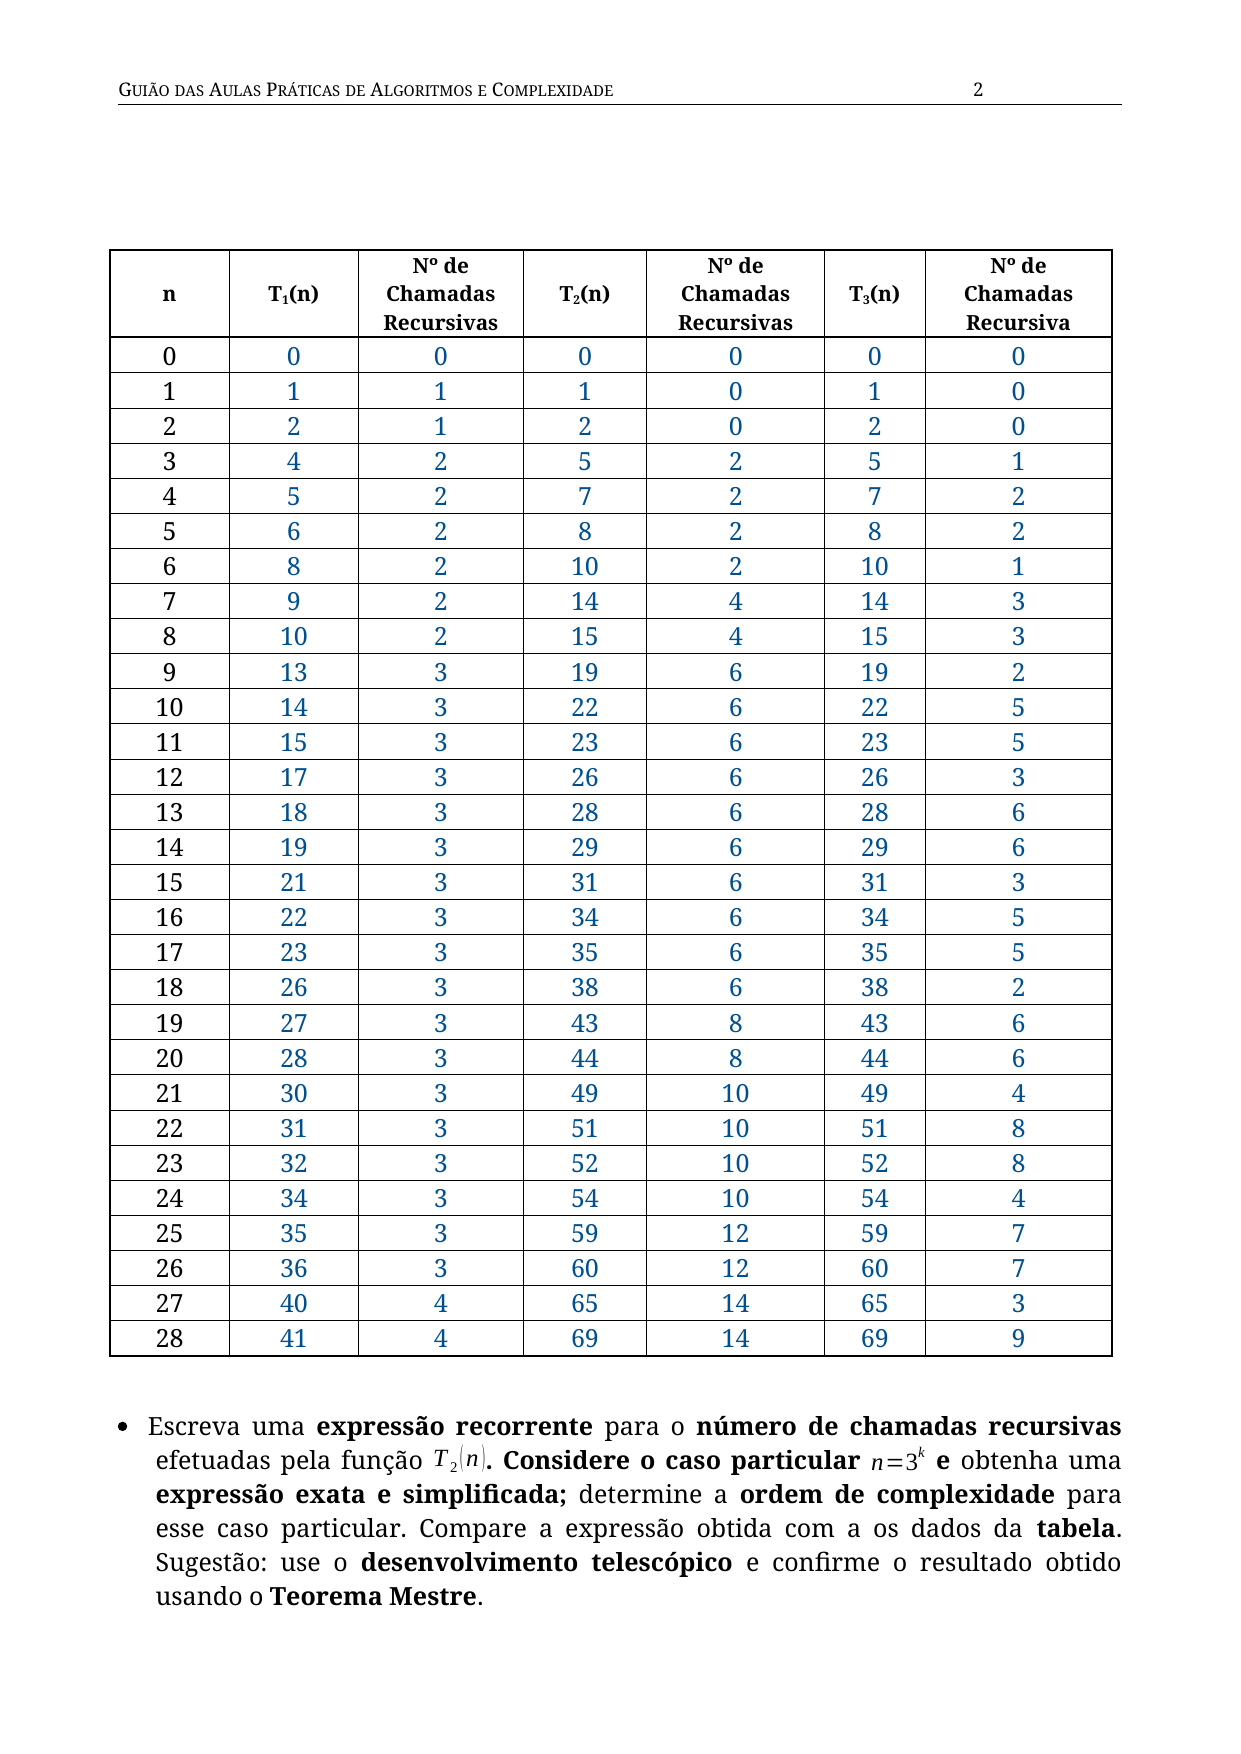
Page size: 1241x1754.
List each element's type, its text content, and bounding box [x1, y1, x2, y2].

table_cell 2 [647, 514, 824, 548]
table_cell 18 [111, 970, 229, 1004]
table_cell 26 [825, 760, 925, 793]
list Escreva uma expressão recorrente para o número de chamadas recursivas efetuadas pela função . Considere o caso particular e obtenha uma expressão exata e simplificada; determine a ordem de complexidade para esse caso particular. Compare a expressão obtida com a os dados da tabela. Sugestão: use o desenvolvimento telescópico e confirme o resultado obtido usando o Teorema Mestre. [118, 1408, 1122, 1613]
table_cell 3 [359, 935, 523, 969]
table_cell 3 [359, 1251, 523, 1285]
table_cell 3 [359, 1111, 523, 1144]
table_cell 4 [926, 1075, 1111, 1109]
table_cell 52 [524, 1146, 646, 1180]
table_cell 4 [647, 584, 824, 618]
table_header n [111, 251, 229, 336]
table_cell 5 [825, 444, 925, 478]
table_cell 6 [647, 795, 824, 829]
table_cell 14 [524, 584, 646, 618]
table_cell 6 [647, 724, 824, 758]
table_cell 31 [230, 1111, 358, 1144]
table_cell 49 [825, 1075, 925, 1109]
table_cell 6 [647, 689, 824, 723]
table_cell 11 [111, 724, 229, 758]
table_cell 2 [647, 479, 824, 513]
table_cell 27 [111, 1286, 229, 1320]
table_cell 6 [647, 760, 824, 793]
table_cell 2 [359, 619, 523, 653]
table_cell 3 [359, 795, 523, 829]
table_cell 3 [359, 1181, 523, 1215]
table_header T2(n) [524, 251, 646, 336]
table_cell 6 [926, 1040, 1111, 1074]
table_cell 3 [926, 865, 1111, 899]
table_cell 15 [825, 619, 925, 653]
table_cell 65 [524, 1286, 646, 1320]
table_cell 18 [230, 795, 358, 829]
table_cell 2 [111, 409, 229, 442]
table_cell 0 [825, 338, 925, 372]
table_cell 7 [111, 584, 229, 618]
table_cell 6 [647, 935, 824, 969]
table_cell 2 [926, 479, 1111, 513]
table_cell 65 [825, 1286, 925, 1320]
table_header Nº de Chamadas Recursiva [926, 251, 1111, 336]
table_cell 1 [926, 444, 1111, 478]
table_cell 34 [825, 900, 925, 934]
table_header Nº de Chamadas Recursivas [647, 251, 824, 336]
table_cell 28 [524, 795, 646, 829]
table_cell 3 [359, 654, 523, 688]
table_cell 6 [647, 900, 824, 934]
table_cell 14 [230, 689, 358, 723]
table_cell 3 [359, 830, 523, 864]
table_cell 20 [111, 1040, 229, 1074]
table_cell 32 [230, 1146, 358, 1180]
table_cell 1 [359, 409, 523, 442]
table_cell 3 [926, 760, 1111, 793]
table_cell 3 [926, 619, 1111, 653]
table_cell 4 [926, 1181, 1111, 1215]
table_cell 49 [524, 1075, 646, 1109]
table_cell 60 [825, 1251, 925, 1285]
table_cell 2 [359, 514, 523, 548]
table_cell 19 [111, 1005, 229, 1039]
table_cell 6 [647, 865, 824, 899]
table_cell 21 [111, 1075, 229, 1109]
table_cell 24 [111, 1181, 229, 1215]
table_cell 12 [647, 1251, 824, 1285]
table_cell 59 [825, 1216, 925, 1250]
table_cell 10 [524, 549, 646, 583]
table_cell 8 [825, 514, 925, 548]
table_cell 10 [647, 1146, 824, 1180]
table_cell 2 [230, 409, 358, 442]
table_cell 17 [111, 935, 229, 969]
table_cell 35 [230, 1216, 358, 1250]
table_cell 6 [230, 514, 358, 548]
table_cell 3 [359, 760, 523, 793]
table_cell 6 [926, 1005, 1111, 1039]
table_cell 0 [926, 409, 1111, 442]
table_cell 38 [524, 970, 646, 1004]
table_cell 1 [111, 373, 229, 407]
table_cell 2 [926, 654, 1111, 688]
table_cell 60 [524, 1251, 646, 1285]
table_cell 5 [230, 479, 358, 513]
table_cell 0 [647, 373, 824, 407]
table_cell 29 [825, 830, 925, 864]
table_cell 40 [230, 1286, 358, 1320]
table_cell 28 [230, 1040, 358, 1074]
table_cell 3 [359, 970, 523, 1004]
table_cell 8 [647, 1005, 824, 1039]
table_cell 22 [825, 689, 925, 723]
table_cell 5 [111, 514, 229, 548]
table_cell 10 [647, 1181, 824, 1215]
table_cell 2 [926, 514, 1111, 548]
table_cell 51 [524, 1111, 646, 1144]
table_cell 9 [230, 584, 358, 618]
table_cell 0 [647, 338, 824, 372]
table_cell 5 [926, 689, 1111, 723]
table_cell 43 [825, 1005, 925, 1039]
table_cell 2 [647, 444, 824, 478]
table_cell 35 [524, 935, 646, 969]
table_cell 22 [524, 689, 646, 723]
table_cell 8 [647, 1040, 824, 1074]
table_cell 29 [524, 830, 646, 864]
table_cell 2 [359, 479, 523, 513]
table_cell 5 [926, 724, 1111, 758]
table_cell 10 [647, 1075, 824, 1109]
table_cell 13 [230, 654, 358, 688]
table_cell 51 [825, 1111, 925, 1144]
table_cell 44 [524, 1040, 646, 1074]
table_cell 30 [230, 1075, 358, 1109]
table_cell 3 [359, 900, 523, 934]
table_cell 14 [647, 1286, 824, 1320]
table_cell 2 [359, 444, 523, 478]
table_cell 31 [825, 865, 925, 899]
table_cell 8 [926, 1146, 1111, 1180]
table_header Nº de Chamadas Recursivas [359, 251, 523, 336]
table_cell 22 [230, 900, 358, 934]
table_cell 3 [926, 584, 1111, 618]
table_cell 34 [524, 900, 646, 934]
table_cell 3 [359, 1075, 523, 1109]
table_cell 41 [230, 1321, 358, 1355]
table_cell 7 [926, 1251, 1111, 1285]
table_cell 1 [524, 373, 646, 407]
table_cell 28 [111, 1321, 229, 1355]
table_cell 27 [230, 1005, 358, 1039]
table_cell 9 [111, 654, 229, 688]
table_cell 19 [230, 830, 358, 864]
table_cell 34 [230, 1181, 358, 1215]
table_cell 0 [647, 409, 824, 442]
table_cell 9 [926, 1321, 1111, 1355]
table_cell 1 [926, 549, 1111, 583]
table_cell 54 [825, 1181, 925, 1215]
table_cell 8 [111, 619, 229, 653]
table_cell 0 [111, 338, 229, 372]
table_cell 2 [647, 549, 824, 583]
table_cell 1 [825, 373, 925, 407]
table_cell 19 [524, 654, 646, 688]
table_cell 12 [647, 1216, 824, 1250]
table_cell 23 [111, 1146, 229, 1180]
table_cell 43 [524, 1005, 646, 1039]
table_cell 10 [825, 549, 925, 583]
table_cell 2 [359, 584, 523, 618]
table_cell 36 [230, 1251, 358, 1285]
table_cell 69 [524, 1321, 646, 1355]
table_cell 23 [524, 724, 646, 758]
table_cell 26 [524, 760, 646, 793]
table_cell 6 [647, 830, 824, 864]
table_cell 3 [359, 865, 523, 899]
table_cell 15 [111, 865, 229, 899]
table_cell 14 [647, 1321, 824, 1355]
table_cell 14 [111, 830, 229, 864]
table_cell 1 [359, 373, 523, 407]
table_header T3(n) [825, 251, 925, 336]
table_cell 7 [926, 1216, 1111, 1250]
table_cell 8 [926, 1111, 1111, 1144]
table_cell 7 [524, 479, 646, 513]
table_cell 54 [524, 1181, 646, 1215]
table_cell 10 [230, 619, 358, 653]
table_cell 6 [647, 654, 824, 688]
table_cell 8 [230, 549, 358, 583]
table_cell 4 [359, 1321, 523, 1355]
table_cell 4 [647, 619, 824, 653]
table_cell 13 [111, 795, 229, 829]
table_cell 1 [230, 373, 358, 407]
table_cell 2 [359, 549, 523, 583]
table_cell 0 [926, 373, 1111, 407]
table_cell 3 [359, 1005, 523, 1039]
table_cell 0 [359, 338, 523, 372]
table_cell 21 [230, 865, 358, 899]
table_cell 4 [359, 1286, 523, 1320]
table_cell 6 [647, 970, 824, 1004]
table_cell 5 [524, 444, 646, 478]
table_cell 22 [111, 1111, 229, 1144]
table_cell 26 [111, 1251, 229, 1285]
table_cell 19 [825, 654, 925, 688]
table_cell 12 [111, 760, 229, 793]
table_cell 31 [524, 865, 646, 899]
table_cell 3 [359, 1146, 523, 1180]
table_cell 14 [825, 584, 925, 618]
table_cell 69 [825, 1321, 925, 1355]
table_cell 10 [647, 1111, 824, 1144]
table_cell 10 [111, 689, 229, 723]
table_cell 26 [230, 970, 358, 1004]
table_header T1(n) [230, 251, 358, 336]
table_cell 59 [524, 1216, 646, 1250]
table_cell 17 [230, 760, 358, 793]
table_cell 4 [230, 444, 358, 478]
table_cell 5 [926, 935, 1111, 969]
table_cell 25 [111, 1216, 229, 1250]
table_cell 3 [359, 689, 523, 723]
table_cell 44 [825, 1040, 925, 1074]
table_cell 3 [359, 1216, 523, 1250]
table_cell 0 [926, 338, 1111, 372]
table_cell 16 [111, 900, 229, 934]
table_cell 5 [926, 900, 1111, 934]
table_cell 6 [926, 830, 1111, 864]
table_cell 6 [111, 549, 229, 583]
table_cell 38 [825, 970, 925, 1004]
table_cell 23 [825, 724, 925, 758]
table_cell 2 [926, 970, 1111, 1004]
table_cell 28 [825, 795, 925, 829]
table_cell 0 [230, 338, 358, 372]
table_cell 15 [524, 619, 646, 653]
table_cell 4 [111, 479, 229, 513]
table_cell 6 [926, 795, 1111, 829]
table_cell 2 [524, 409, 646, 442]
table_cell 7 [825, 479, 925, 513]
table_cell 3 [111, 444, 229, 478]
table_cell 0 [524, 338, 646, 372]
table_cell 35 [825, 935, 925, 969]
table_cell 3 [926, 1286, 1111, 1320]
table_cell 15 [230, 724, 358, 758]
table_cell 2 [825, 409, 925, 442]
table_cell 52 [825, 1146, 925, 1180]
table_cell 3 [359, 724, 523, 758]
table_cell 23 [230, 935, 358, 969]
table_cell 8 [524, 514, 646, 548]
table_cell 3 [359, 1040, 523, 1074]
